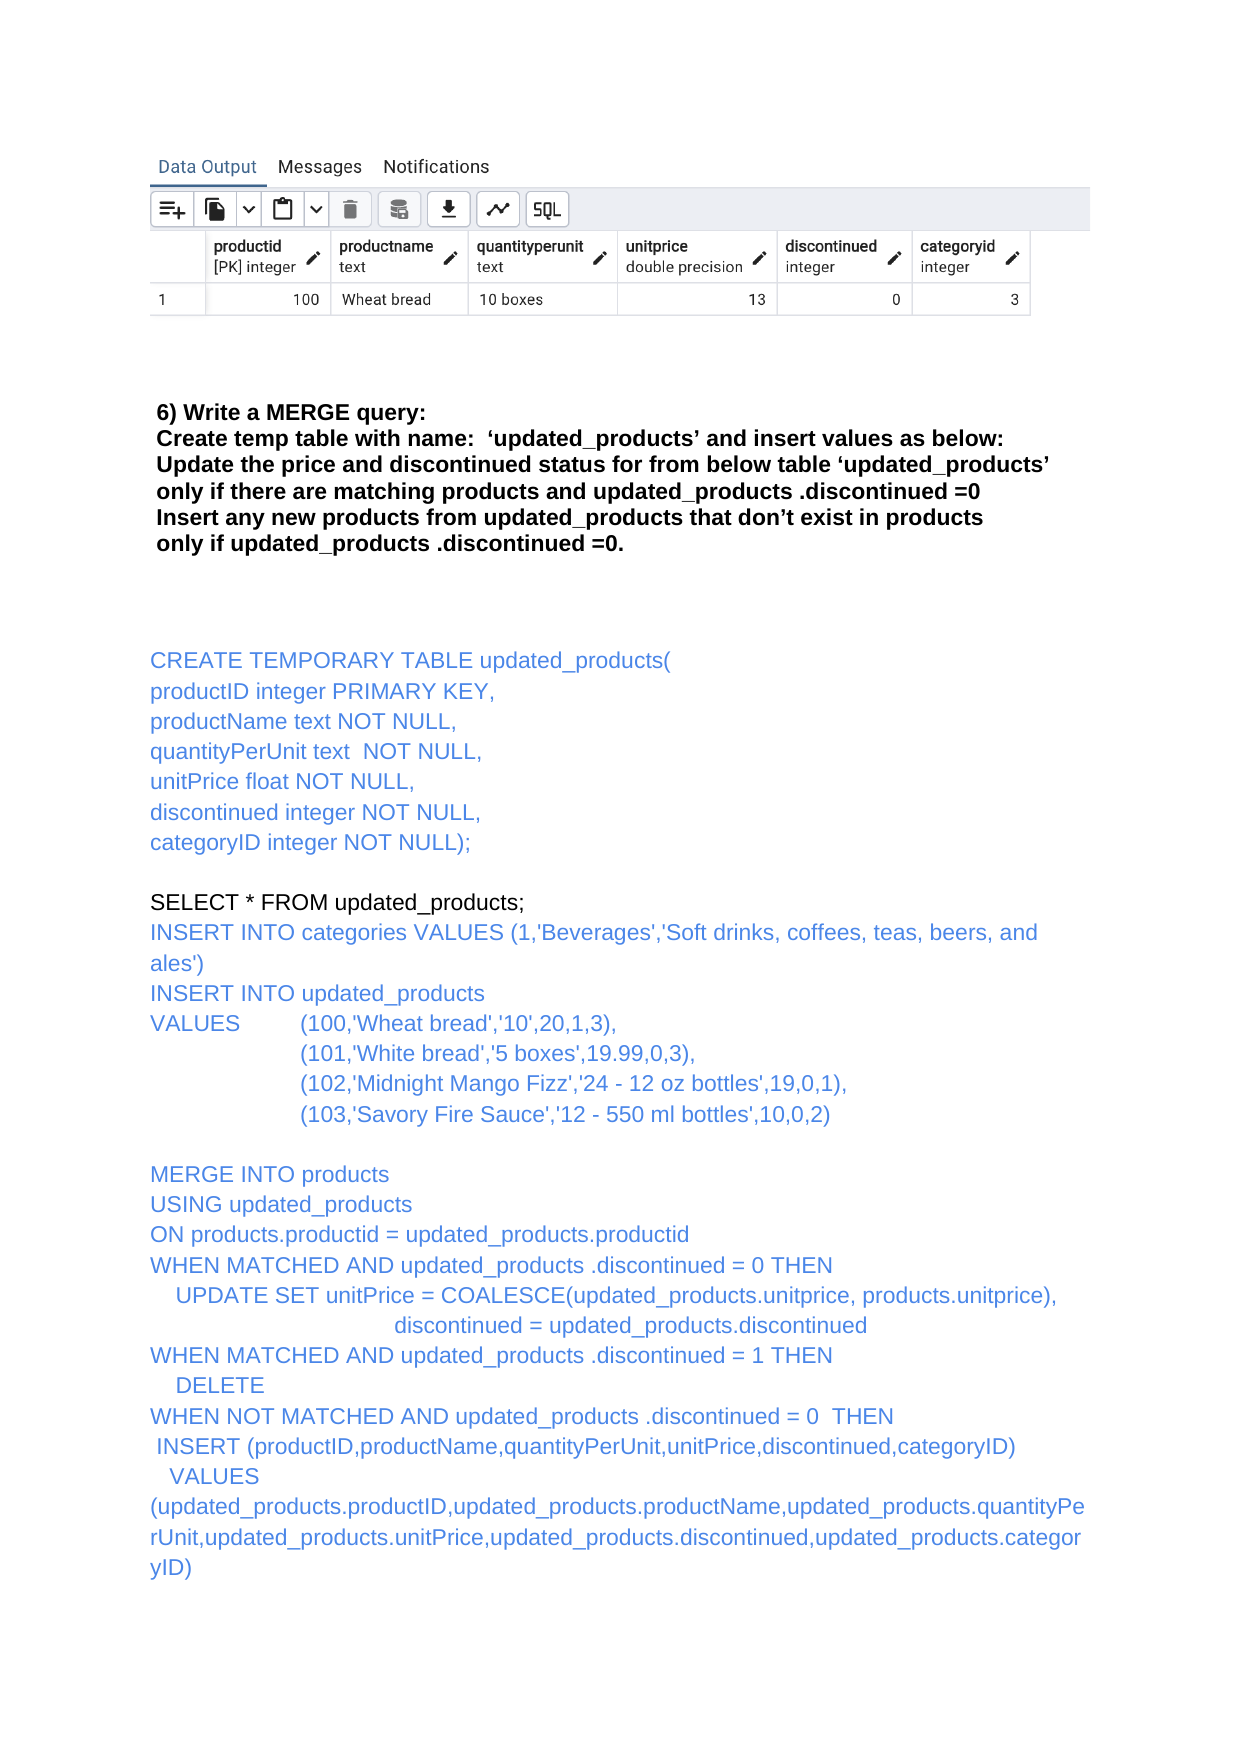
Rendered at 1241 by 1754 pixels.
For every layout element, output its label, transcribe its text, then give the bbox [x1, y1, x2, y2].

text (103,'Savory Fire Sauce','12 - 550 ml bottles',10,0,2) [150, 1101, 1090, 1127]
text UPDATE SET unitPrice = COALESCE(updated_products.unitprice, products.unitprice), [150, 1282, 1090, 1308]
text only if there are matching products and updated_products .discontinued =0 [150, 478, 1090, 504]
text USING updated_products [150, 1191, 1090, 1217]
text Update the price and discontinued status for from below table ‘updated_products’ [150, 451, 1090, 478]
text DELETE [150, 1372, 1090, 1399]
text ON products.productid = updated_products.productid [150, 1221, 1090, 1248]
text SELECT * FROM updated_products; [150, 889, 1090, 915]
text quantityPerUnit text NOT NULL, [150, 738, 1090, 764]
text INSERT (productID,productName,quantityPerUnit,unitPrice,discontinued,categoryID) [150, 1433, 1090, 1459]
text VALUES (100,'Wheat bread','10',20,1,3), [150, 1010, 1090, 1036]
text unitPrice float NOT NULL, [150, 768, 1090, 794]
text categoryID integer NOT NULL); [150, 829, 1090, 855]
text VALUES (updated_products.productID,updated_products.productName,updated_products.quantityPerUnit,updated_products.unitPrice,updated_products.discontinued,updated_products.categoryID) [150, 1463, 1090, 1580]
text WHEN MATCHED AND updated_products .discontinued = 1 THEN [150, 1342, 1090, 1368]
text 6) Write a MERGE query: [150, 399, 1090, 425]
text WHEN MATCHED AND updated_products .discontinued = 0 THEN [150, 1252, 1090, 1278]
text (102,'Midnight Mango Fizz','24 - 12 oz bottles',19,0,1), [150, 1070, 1090, 1097]
text MERGE INTO products [150, 1161, 1090, 1187]
text Insert any new products from updated_products that don’t exist in products [150, 504, 1090, 530]
text discontinued integer NOT NULL, [150, 798, 1090, 825]
text INSERT INTO categories VALUES (1,'Beverages','Soft drinks, coffees, teas, beers, and ales') [150, 919, 1090, 976]
text productID integer PRIMARY KEY, [150, 678, 1090, 704]
text WHEN NOT MATCHED AND updated_products .discontinued = 0 THEN [150, 1403, 1090, 1429]
text (101,'White bread','5 boxes',19.99,0,3), [150, 1040, 1090, 1066]
text discontinued = updated_products.discontinued [150, 1312, 1090, 1338]
text productName text NOT NULL, [150, 708, 1090, 734]
text INSERT INTO updated_products [150, 980, 1090, 1006]
text only if updated_products .discontinued =0. [150, 530, 1090, 557]
text CREATE TEMPORARY TABLE updated_products( [150, 647, 1090, 674]
text Create temp table with name: ‘updated_products’ and insert values as below: [150, 425, 1090, 451]
picture [150, 150, 1091, 365]
